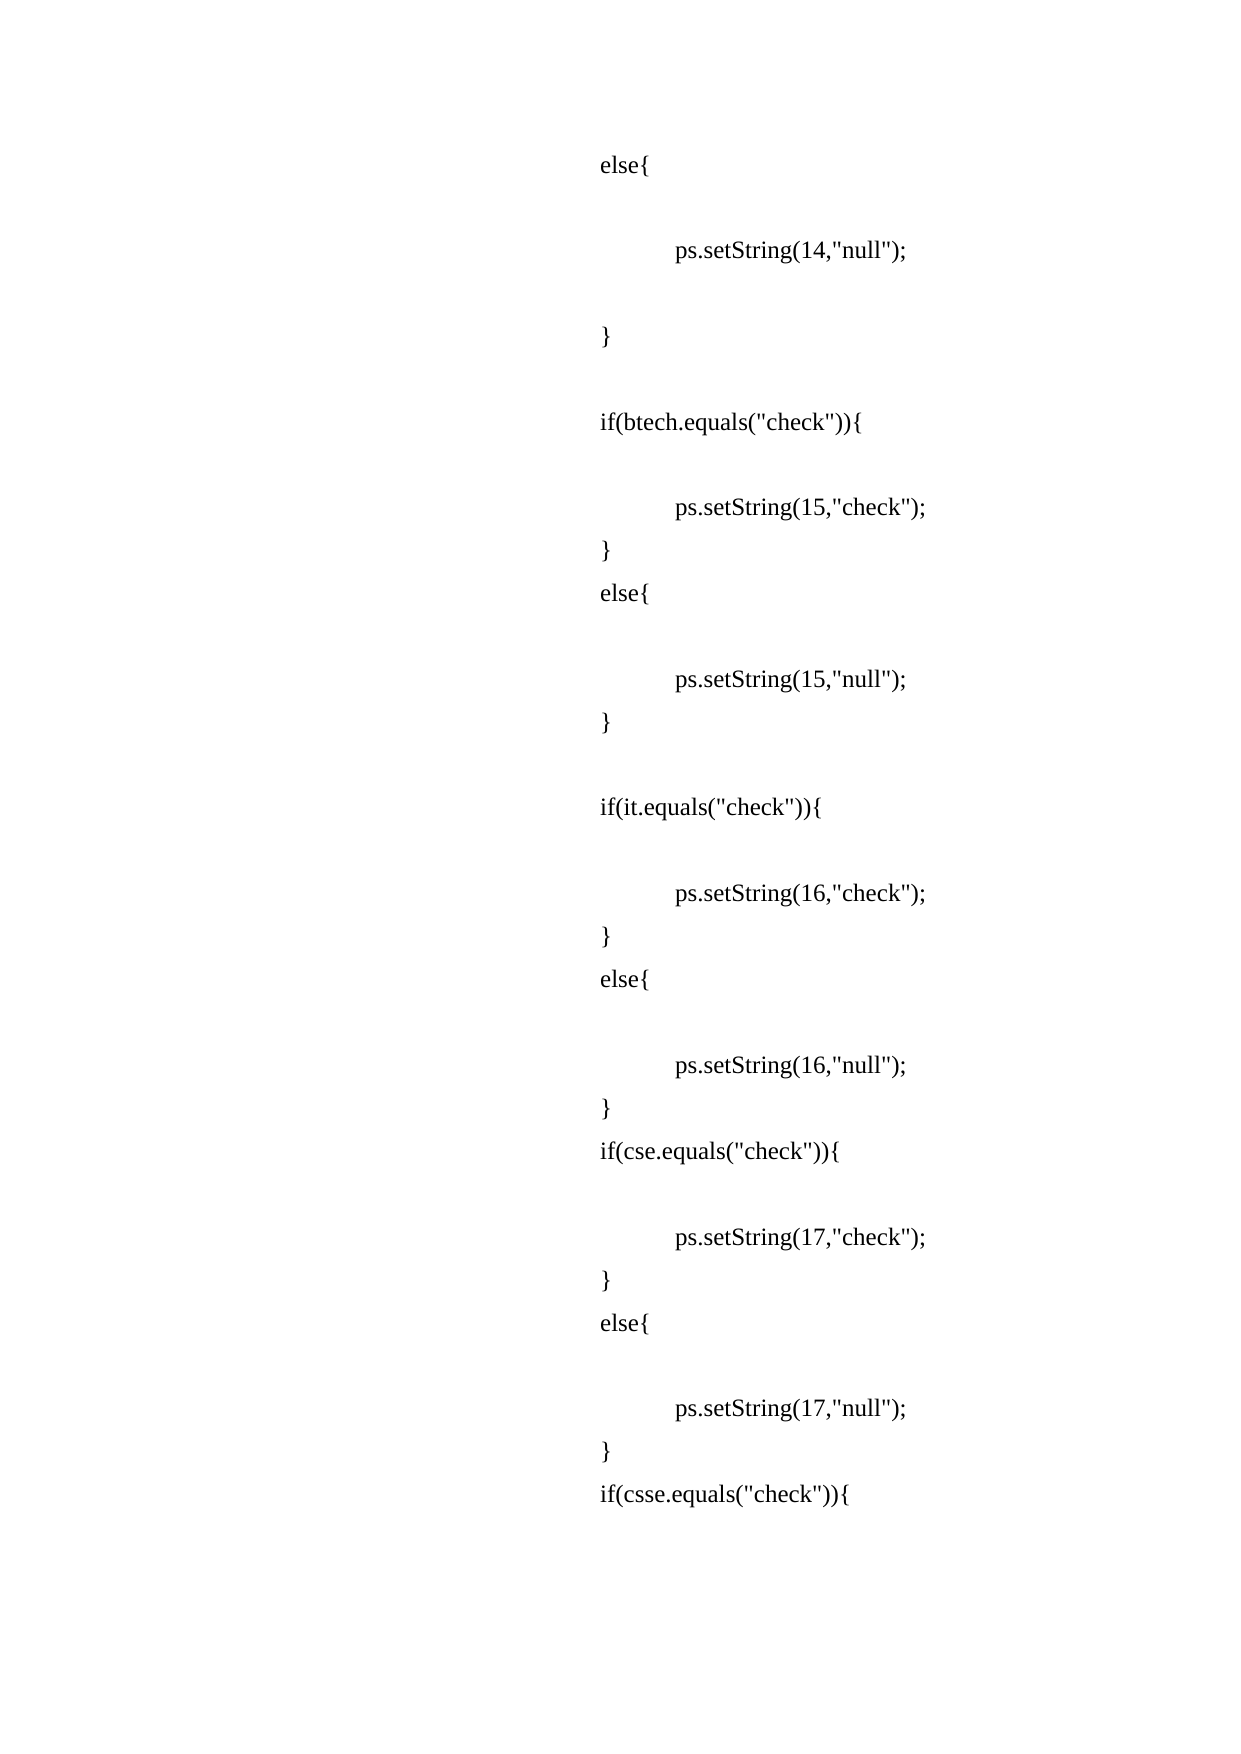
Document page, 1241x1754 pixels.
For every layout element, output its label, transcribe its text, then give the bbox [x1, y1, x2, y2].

text ps.setString(15,"check"); [225, 492, 1090, 521]
text ps.setString(17,"check"); [225, 1222, 1090, 1250]
text } [225, 707, 1090, 736]
text if(it.equals("check")){ [225, 792, 1090, 821]
text ps.setString(15,"null"); [225, 664, 1090, 693]
text } [225, 1093, 1090, 1122]
text } [225, 535, 1090, 564]
text } [225, 1436, 1090, 1465]
text if(csse.equals("check")){ [225, 1479, 1090, 1508]
text ps.setString(16,"check"); [225, 878, 1090, 907]
text } [225, 1265, 1090, 1293]
text ps.setString(14,"null"); [225, 236, 1090, 264]
text } [225, 321, 1090, 350]
text ps.setString(17,"null"); [225, 1393, 1090, 1422]
text else{ [225, 1308, 1090, 1337]
text if(btech.equals("check")){ [225, 407, 1090, 435]
text else{ [225, 578, 1090, 607]
text else{ [225, 150, 1090, 179]
text else{ [225, 964, 1090, 993]
text } [225, 921, 1090, 950]
text ps.setString(16,"null"); [225, 1050, 1090, 1078]
text if(cse.equals("check")){ [225, 1136, 1090, 1165]
